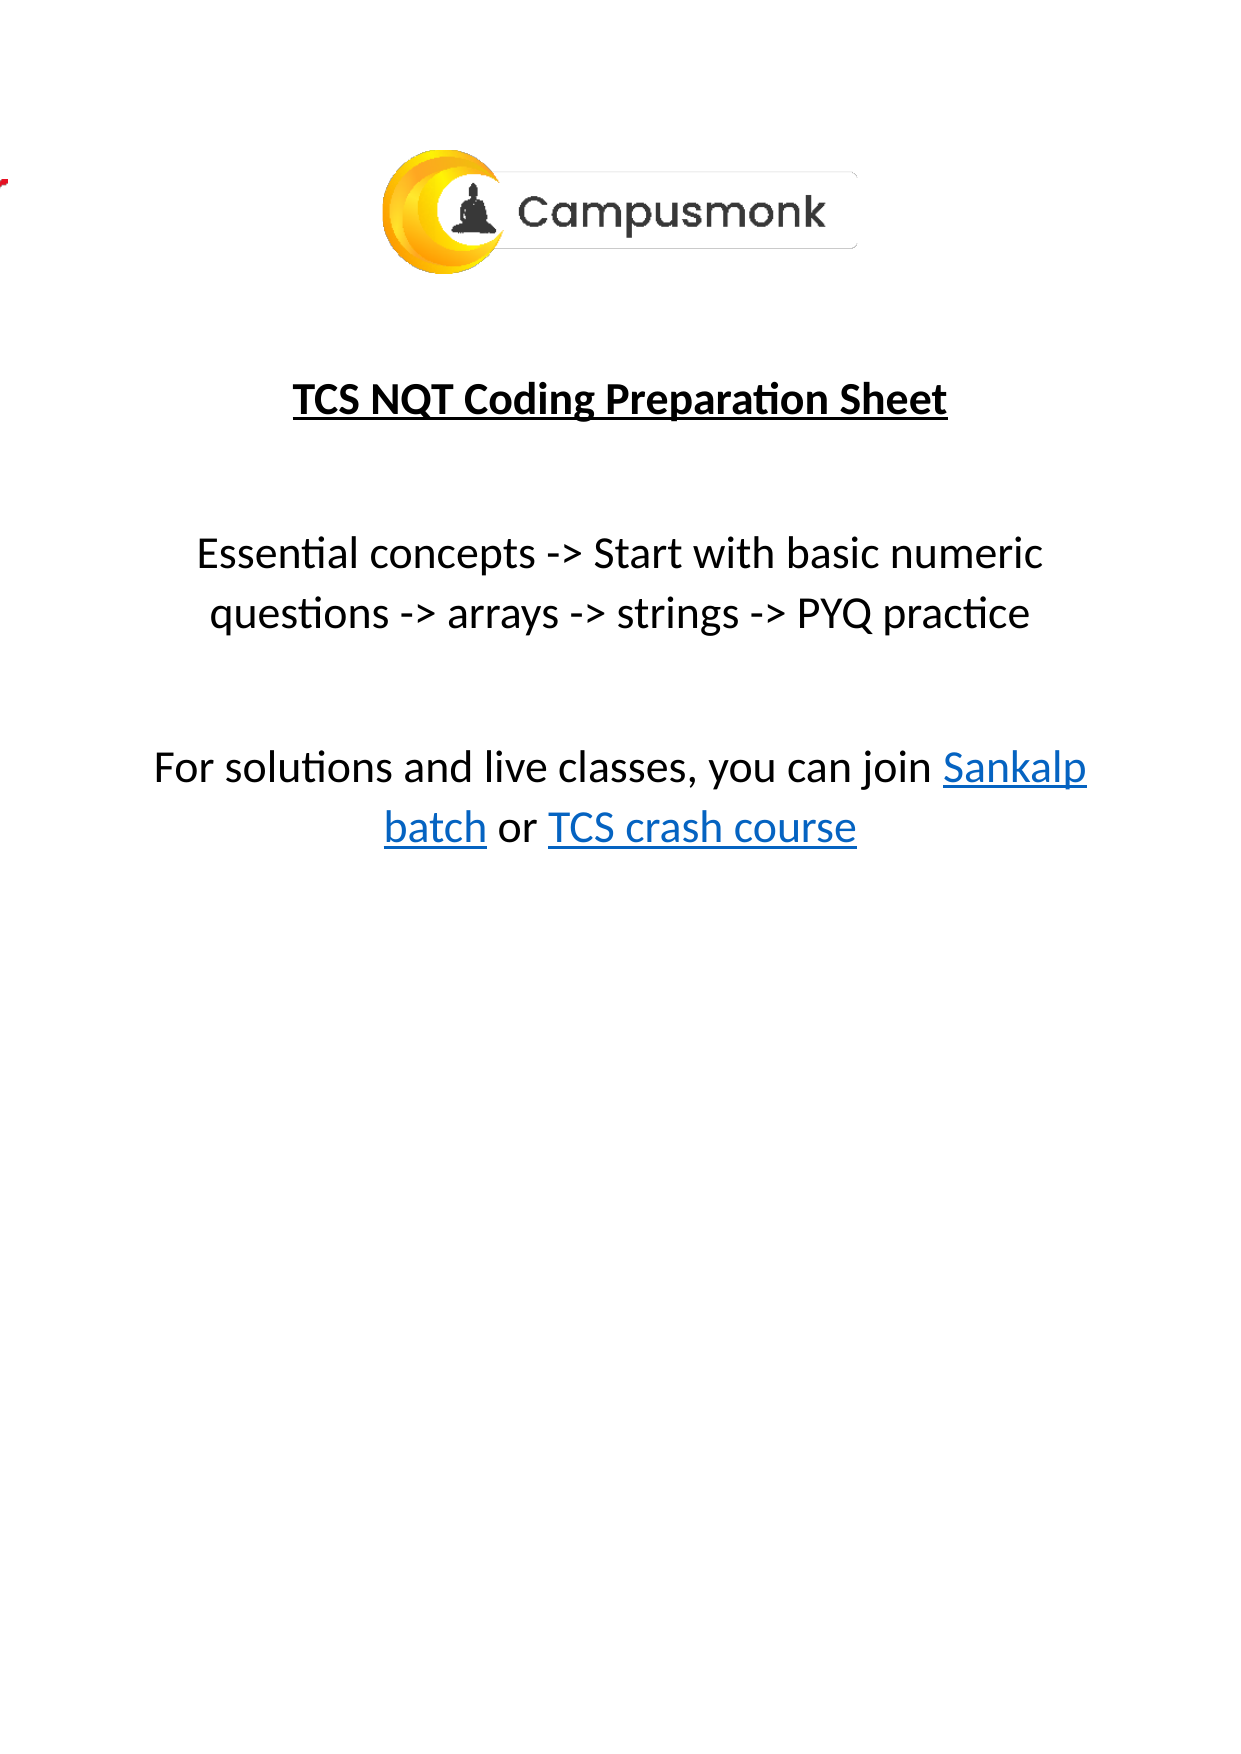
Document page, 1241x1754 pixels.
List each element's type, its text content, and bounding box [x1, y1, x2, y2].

picture [0, 179, 8, 217]
text For solutions and live classes, you can join Sankalp batch or TCS crash course [150, 738, 1090, 854]
picture [382, 150, 858, 274]
text TCS NQT Coding Preparation Sheet [150, 369, 1090, 426]
text Essential concepts -> Start with basic numeric questions -> arrays -> strings -> PYQ practice [150, 523, 1090, 640]
